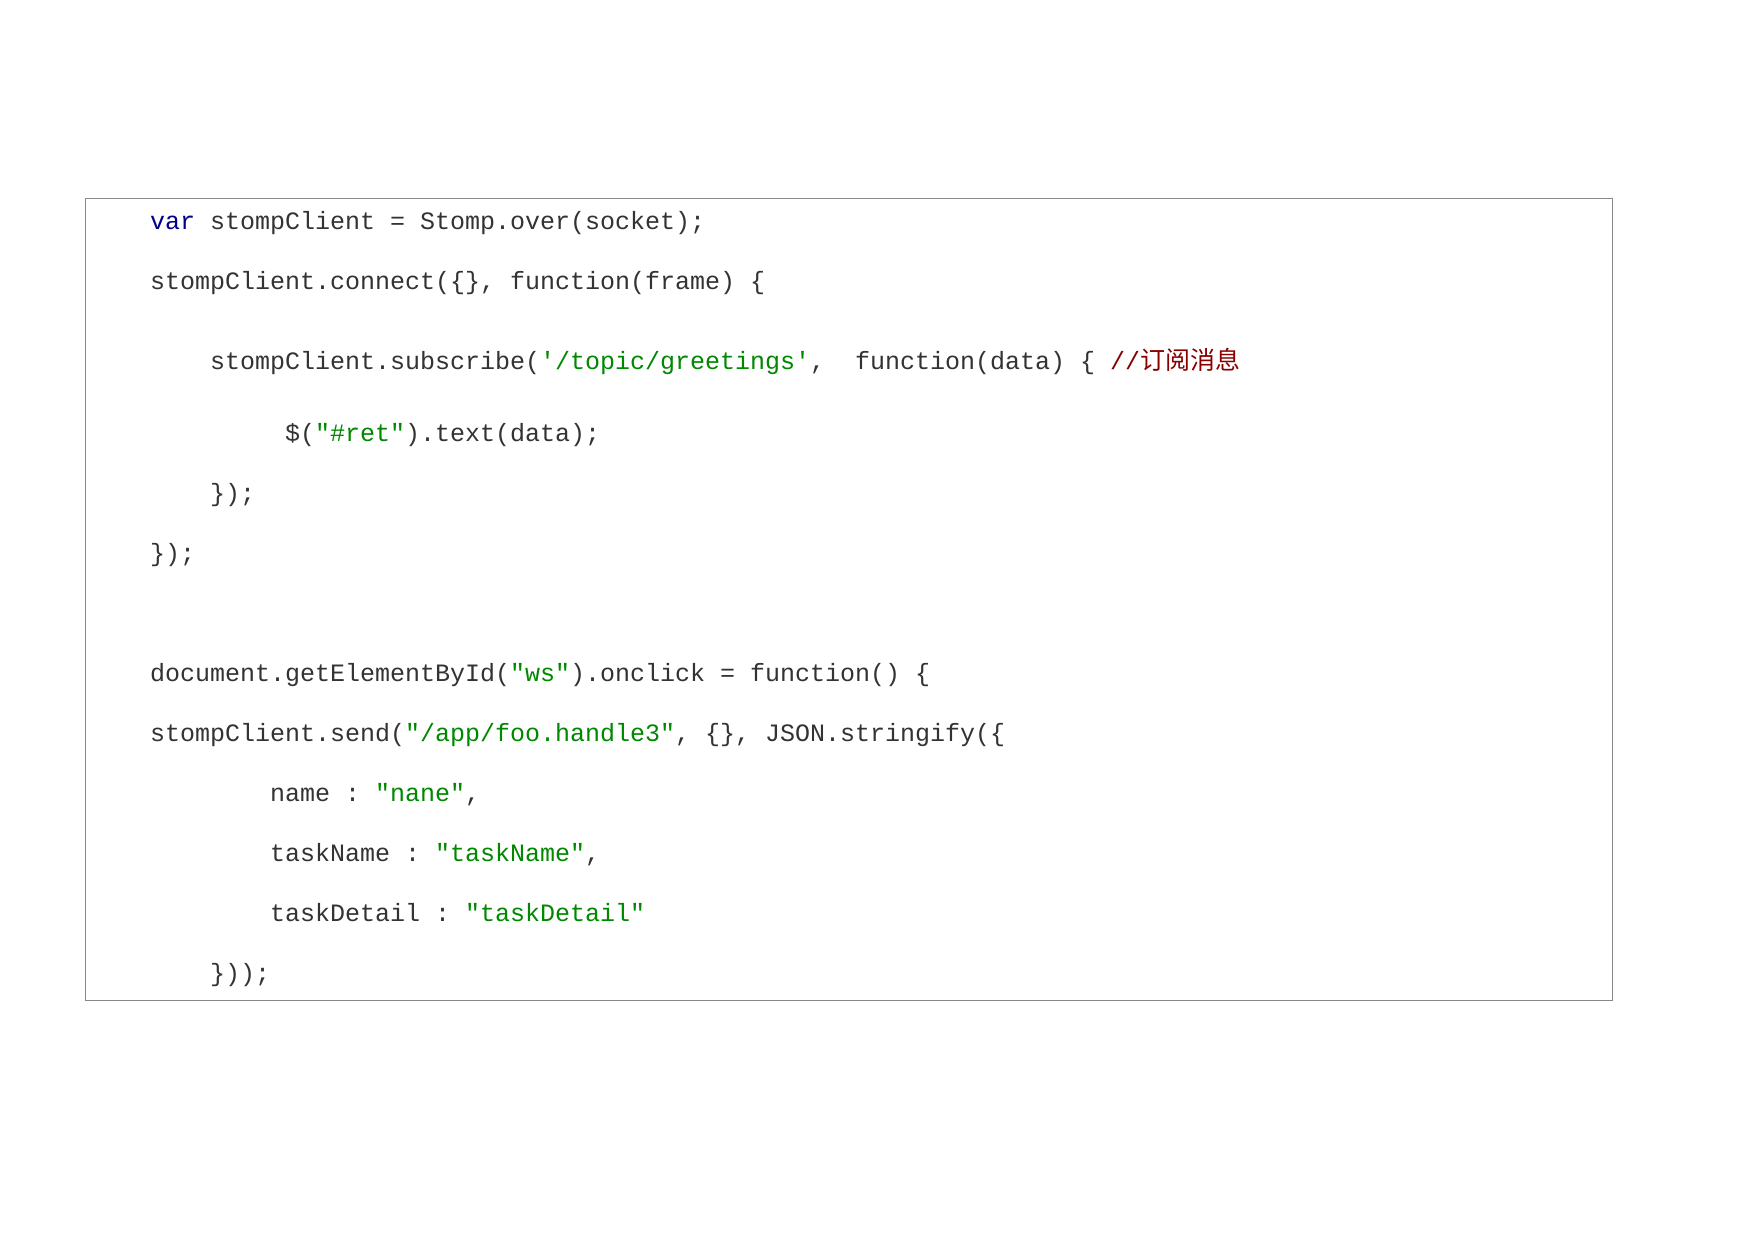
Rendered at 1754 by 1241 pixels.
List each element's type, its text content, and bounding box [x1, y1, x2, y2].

text var stompClient = Stomp.over(socket); [86, 199, 1612, 239]
text taskDetail : "taskDetail" [86, 890, 1612, 931]
text })); [86, 950, 1612, 1000]
text }); [86, 470, 1612, 511]
text stompClient.send("/app/foo.handle3", {}, JSON.stringify({ [86, 710, 1612, 751]
text $("#ret").text(data); [86, 410, 1612, 451]
text document.getElementById("ws").onclick = function() { [86, 650, 1612, 691]
text }); [86, 530, 1612, 571]
text name : "nane", [86, 770, 1612, 811]
text stompClient.connect({}, function(frame) { [86, 258, 1612, 299]
text taskName : "taskName", [86, 830, 1612, 871]
text stompClient.subscribe('/topic/greetings', function(data) { //订阅消息 [86, 318, 1612, 391]
